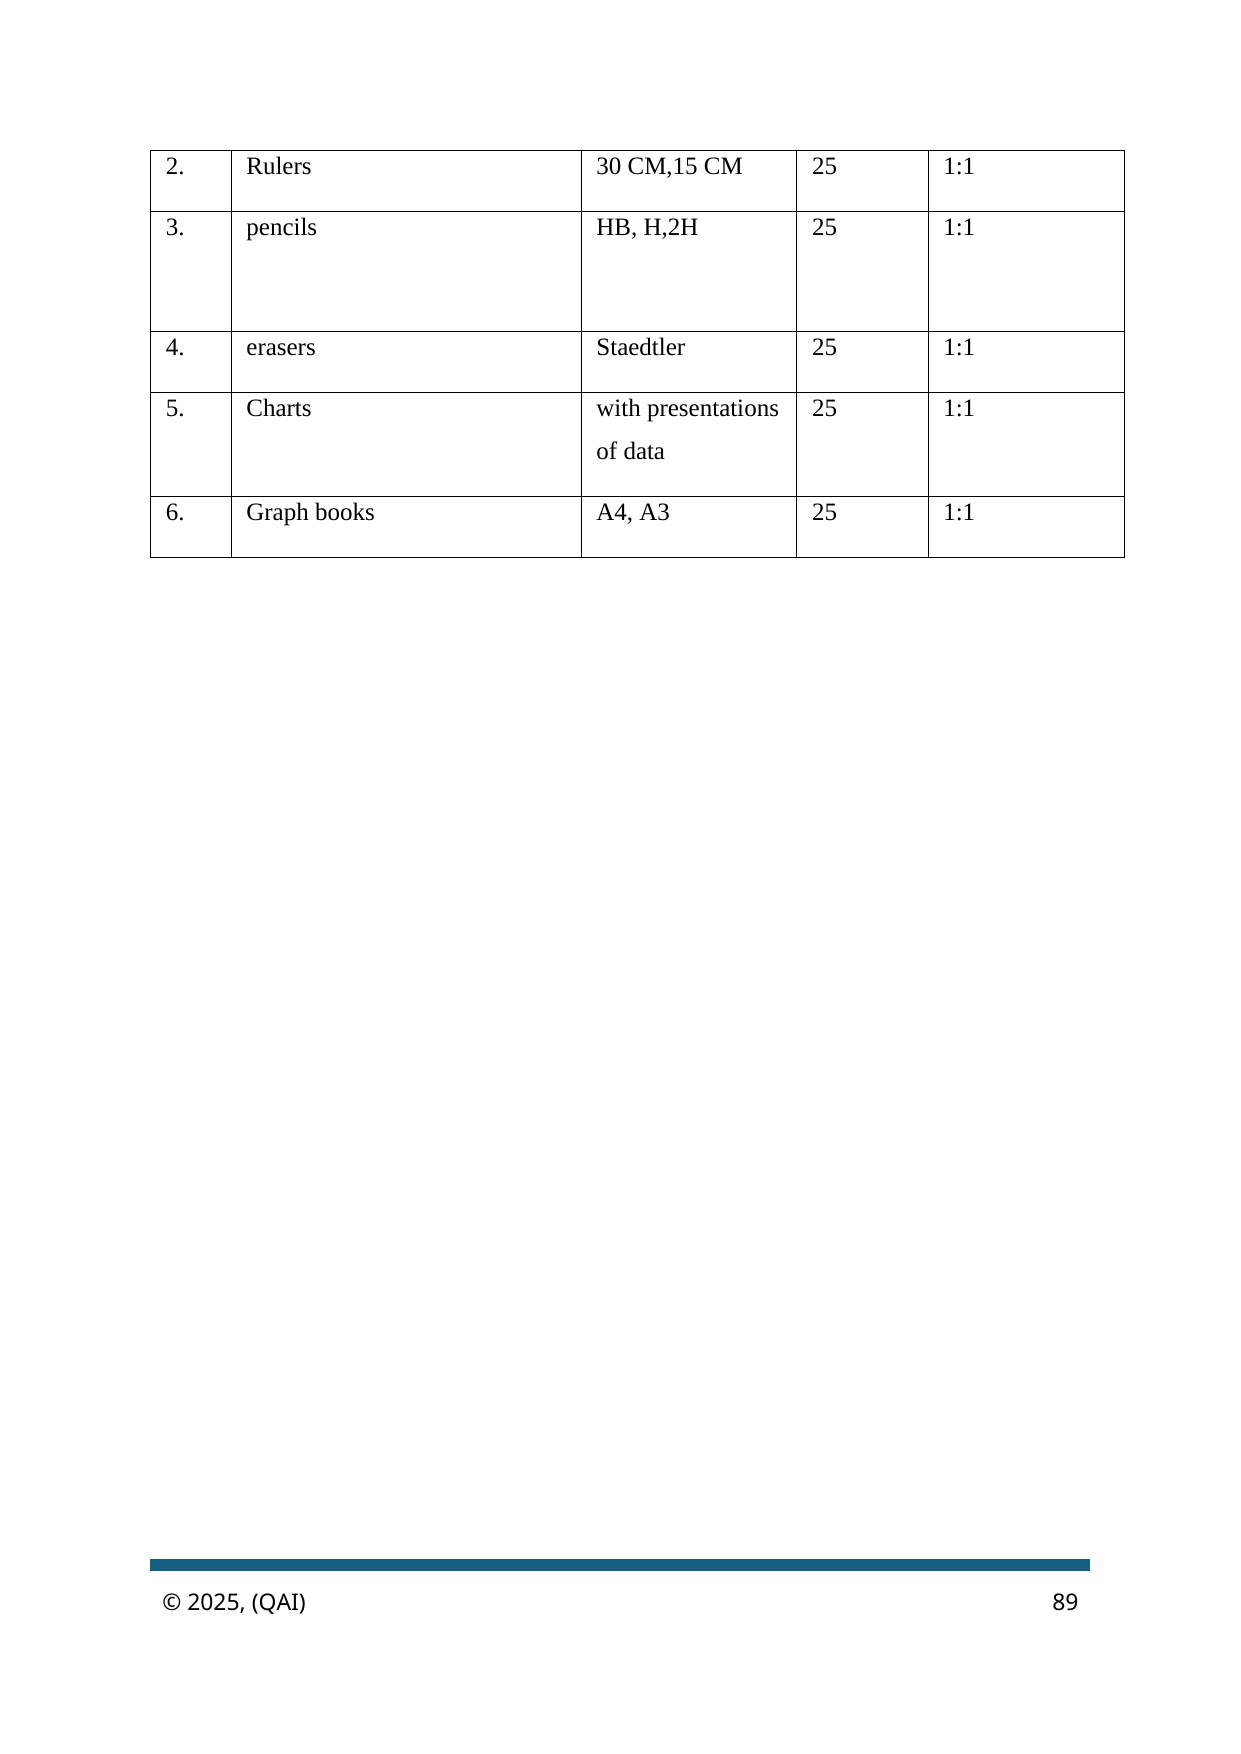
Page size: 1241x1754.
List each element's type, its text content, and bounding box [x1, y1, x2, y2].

table_cell 25 [797, 151, 928, 211]
table_cell [151, 212, 231, 331]
table_cell 25 [797, 332, 928, 392]
table_cell 1:1 [929, 497, 1124, 557]
table_cell 1:1 [929, 151, 1124, 211]
table_cell 30 CM,15 CM [582, 151, 796, 211]
table_cell [151, 151, 231, 211]
table_cell pencils [232, 212, 581, 331]
table_cell HB, H,2H [582, 212, 796, 331]
table_cell [151, 393, 231, 496]
table_cell with presentations of data [582, 393, 796, 496]
table_cell 25 [797, 393, 928, 496]
table_cell 1:1 [929, 393, 1124, 496]
table_cell 1:1 [929, 212, 1124, 331]
table_cell [151, 497, 231, 557]
table_cell Staedtler [582, 332, 796, 392]
table_cell Rulers [232, 151, 581, 211]
table_cell 25 [797, 212, 928, 331]
table_cell erasers [232, 332, 581, 392]
table_cell 1:1 [929, 332, 1124, 392]
table_cell A4, A3 [582, 497, 796, 557]
table_cell Charts [232, 393, 581, 496]
table_cell Graph books [232, 497, 581, 557]
table_cell 25 [797, 497, 928, 557]
table_cell [151, 332, 231, 392]
